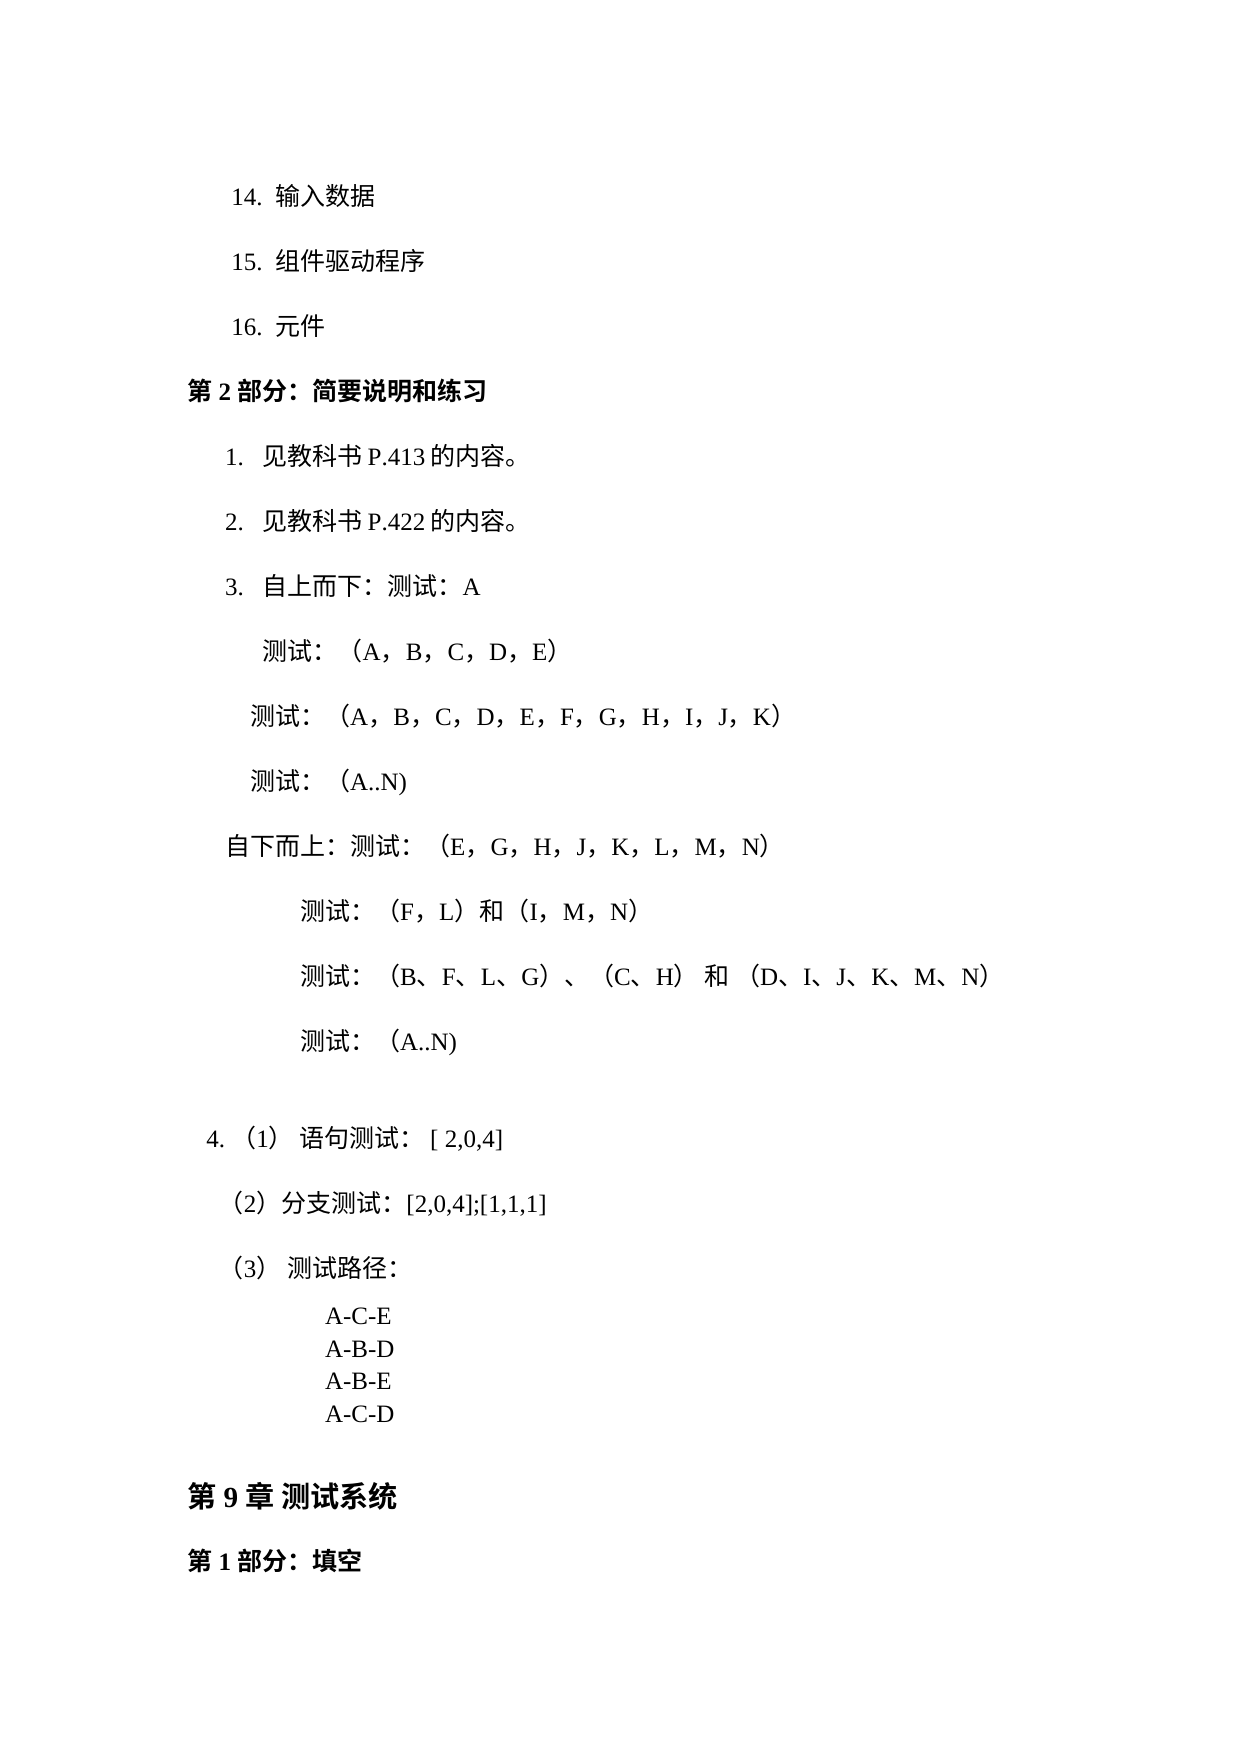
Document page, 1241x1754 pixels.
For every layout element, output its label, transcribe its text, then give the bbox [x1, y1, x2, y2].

text 第 9 章 测试系统 [187, 1462, 1053, 1527]
text 测试：（A..N) [187, 1007, 1053, 1072]
text 第 2 部分：简要说明和练习 [187, 357, 1053, 422]
list 组件驱动程序 [231, 227, 1053, 292]
list 见教科书P.413的内容。 [225, 422, 1053, 487]
text （2）分支测试：[2,0,4];[1,1,1] [187, 1169, 1053, 1234]
text A-B-D [187, 1332, 1053, 1364]
text 测试：（A..N) [187, 747, 1053, 812]
text A-B-E [187, 1364, 1053, 1397]
text 测试：（F，L）和（I，M，N） [187, 877, 1053, 942]
text A-C-D [187, 1397, 1053, 1429]
text （3） 测试路径： [187, 1234, 1053, 1299]
list 输入数据 [231, 162, 1053, 227]
list 自上而下：测试：A [225, 552, 1053, 617]
list 元件 [231, 292, 1053, 357]
text 测试：（B、F、L、G）、（C、H） 和 （D、I、J、K、M、N） [187, 942, 1053, 1007]
text 测试：（A，B，C，D，E，F，G，H，I，J，K） [187, 682, 1053, 747]
text 自下而上：测试：（E，G，H，J，K，L，M，N） [187, 812, 1053, 877]
text A-C-E [187, 1299, 1053, 1332]
text 第 1 部分：填空 [187, 1527, 1053, 1592]
text 测试：（A，B，C，D，E） [219, 617, 1053, 682]
list 见教科书P.422的内容。 [225, 487, 1053, 552]
text 4. （1） 语句测试： [ 2,0,4] [187, 1104, 1053, 1169]
